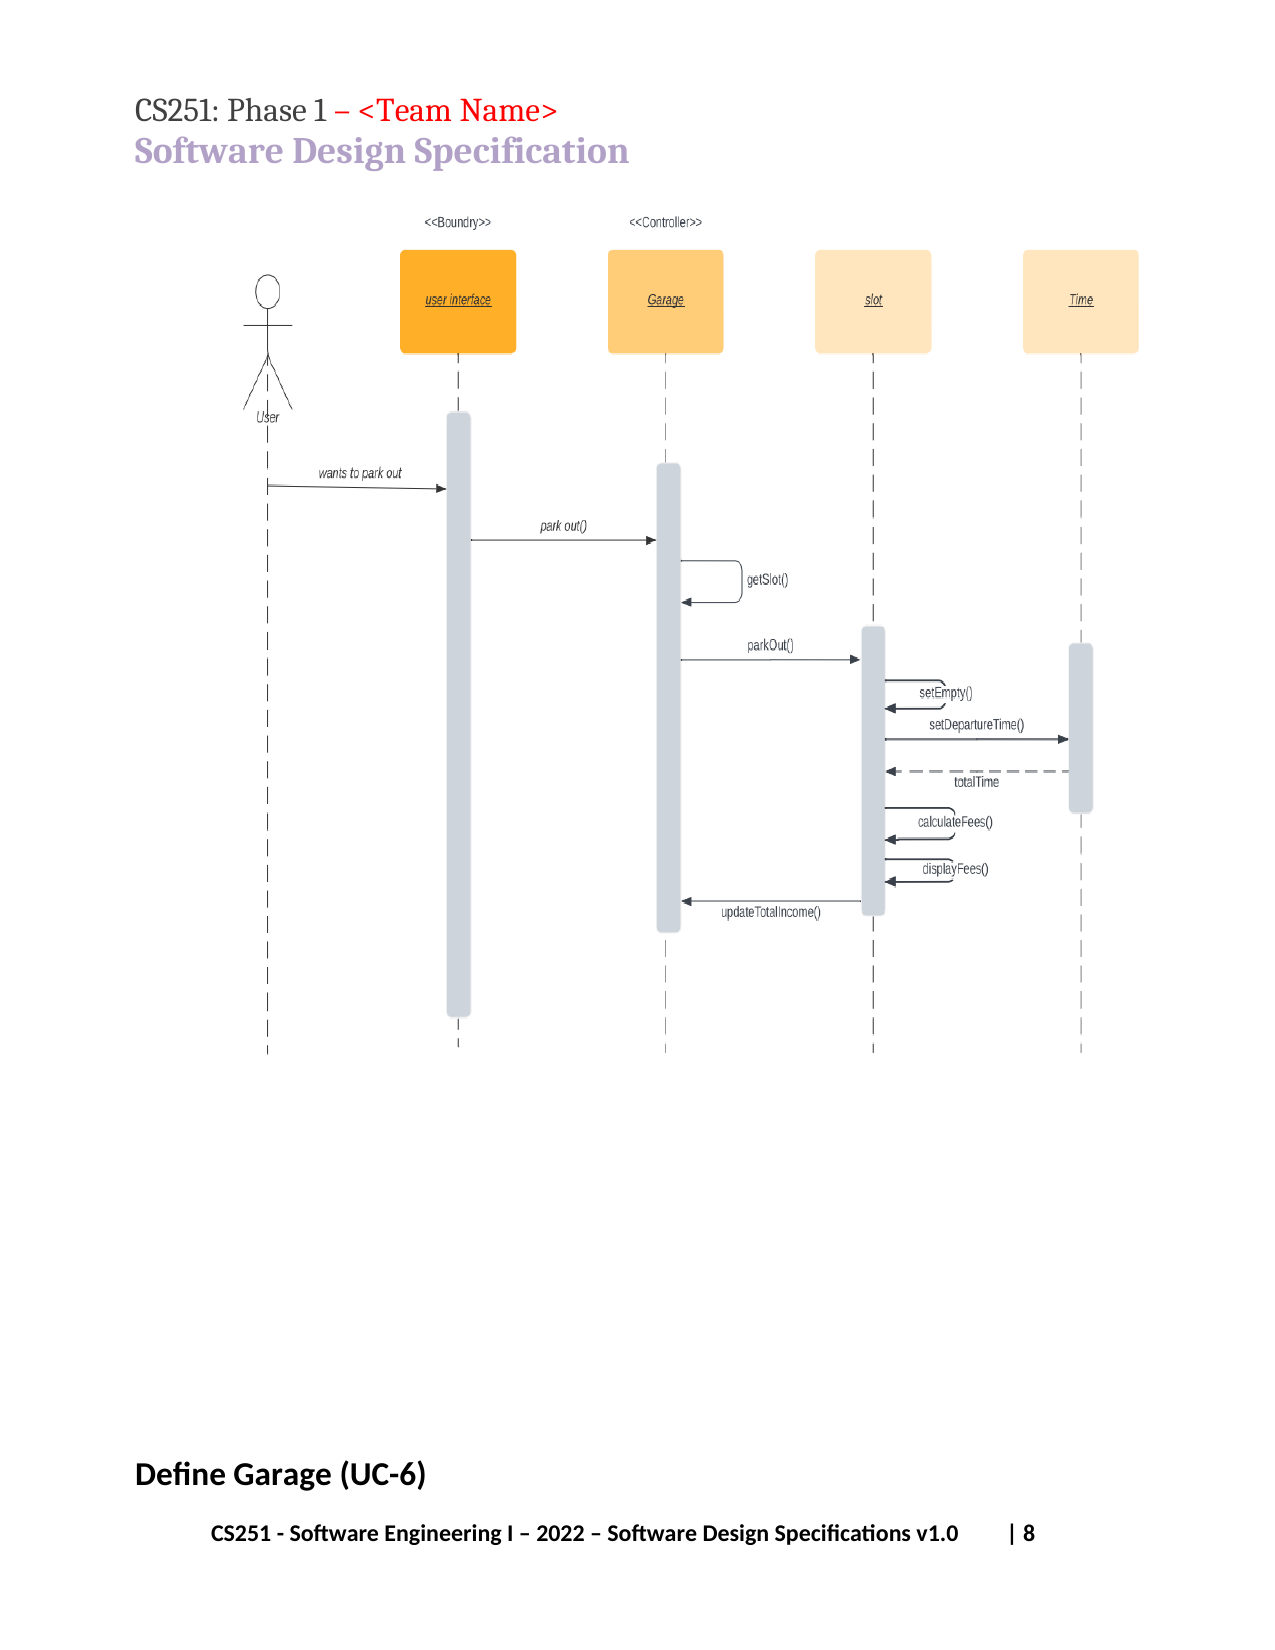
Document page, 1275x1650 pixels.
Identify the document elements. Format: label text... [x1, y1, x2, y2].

picture [135, 199, 1204, 1158]
text Define Garage (UC-6) [135, 1453, 1140, 1494]
